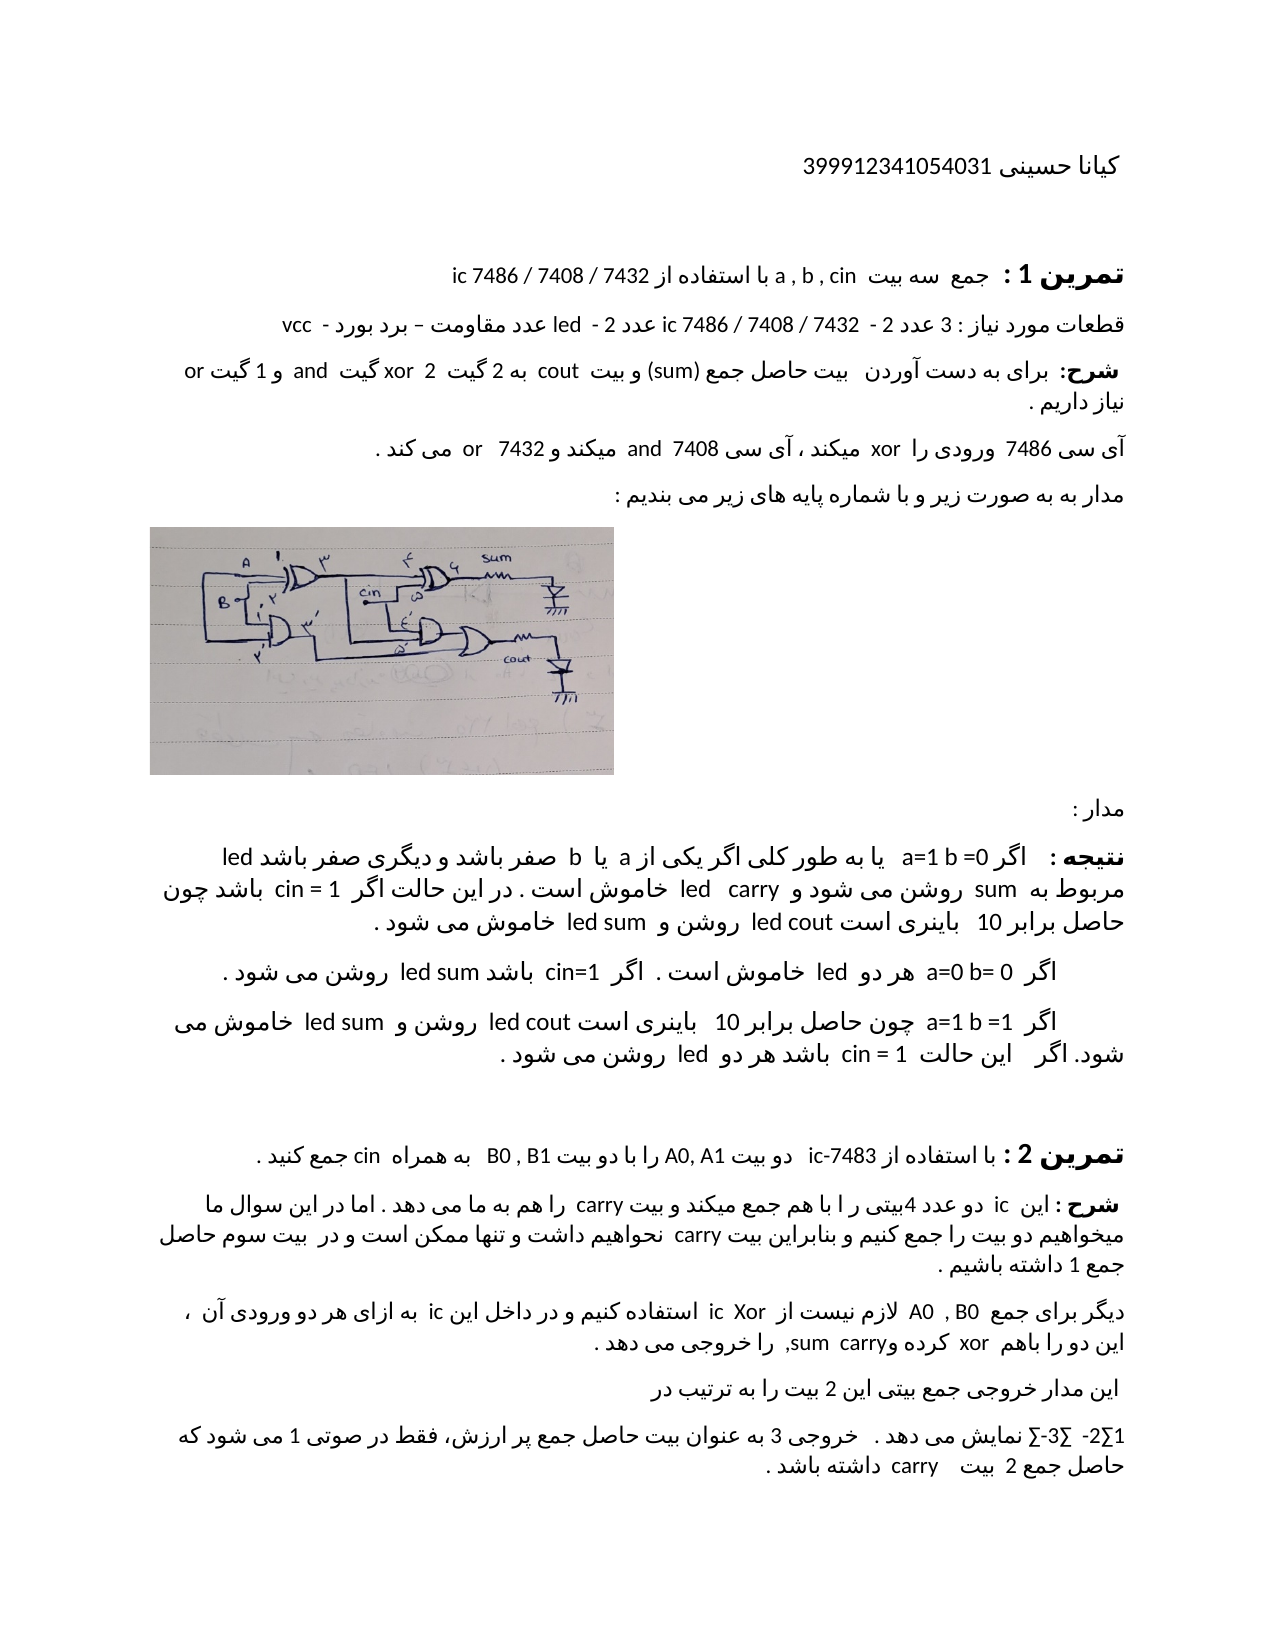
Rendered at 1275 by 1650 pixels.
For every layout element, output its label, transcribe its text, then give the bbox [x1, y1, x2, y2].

text قطعات مورد نیاز : 3 عدد ic 7486 / 7408 / 7432 - 2 عدد led - 2 عدد مقاومت – برد بورد - vcc [150, 310, 1125, 338]
text مدار به به صورت زیر و با شماره پایه های زیر می بندیم : [150, 481, 1125, 509]
text نتیجه : اگر a=1 b =0 یا به طور کلی اگر یکی از a یا b صفر باشد و دیگری صفر باشد led مربوط به sum روشن می شود و led carry خاموش است . در این حالت اگر cin = 1 باشد چون حاصل برابر 10 باینری است led cout روشن و led sum خاموش می شود . [150, 841, 1125, 937]
text اگر a=1 b =1 چون حاصل برابر 10 باینری است led cout روشن و led sum خاموش می شود. اگر این حالت cin = 1 باشد هر دو led روشن می شود . [150, 1006, 1125, 1069]
picture [149, 527, 614, 775]
text تمرین 1 : جمع سه بیت a , b , cin با استفاده از ic 7486 / 7408 / 7432 [150, 255, 1125, 290]
text این مدار خروجی جمع بیتی این 2 بیت را به ترتیب در [150, 1374, 1125, 1402]
text شرح: برای به دست آوردن بیت حاصل جمع (sum) و بیت cout به 2 گیت xor 2 گیت and و 1 گیت or نیاز داریم . [150, 357, 1125, 415]
text تمرین 2 : با استفاده از ic-7483 دو بیت A0, A1 را با دو بیت B0 , B1 به همراه cin جمع کنید . [150, 1135, 1125, 1171]
text دیگر برای جمع A0 , B0 لازم نیست از ic Xor استفاده کنیم و در داخل این ic به ازای هر دو ورودی آن ، این دو را باهم xor کرده وsum carry, را خروجی می دهد . [150, 1297, 1125, 1356]
text مدار : [150, 794, 1125, 822]
text اگر a=0 b= 0 هر دو led خاموش است . اگر cin=1 باشد led sum روشن می شود . [150, 956, 1125, 987]
text شرح : این ic دو عدد 4بیتی ر ا با هم جمع میکند و بیت carry را هم به ما می دهد . اما در این سوال ما میخواهیم دو بیت را جمع کنیم و بنابراین بیت carry نحواهیم داشت و تنها ممکن است و در بیت سوم حاصل جمع 1 داشته باشیم . [150, 1190, 1125, 1278]
text آی سی 7486 ورودی را xor میکند ، آی سی 7408 and میکند و 7432 or می کند . [150, 434, 1125, 462]
text کیانا حسینی 399912341054031 [150, 150, 1125, 181]
text 1∑2- ∑3-∑ نمایش می دهد . خروجی 3 به عنوان بیت حاصل جمع پر ارزش، فقط در صوتی 1 می شود که حاصل جمع 2 بیت carry داشته باشد . [150, 1421, 1125, 1479]
